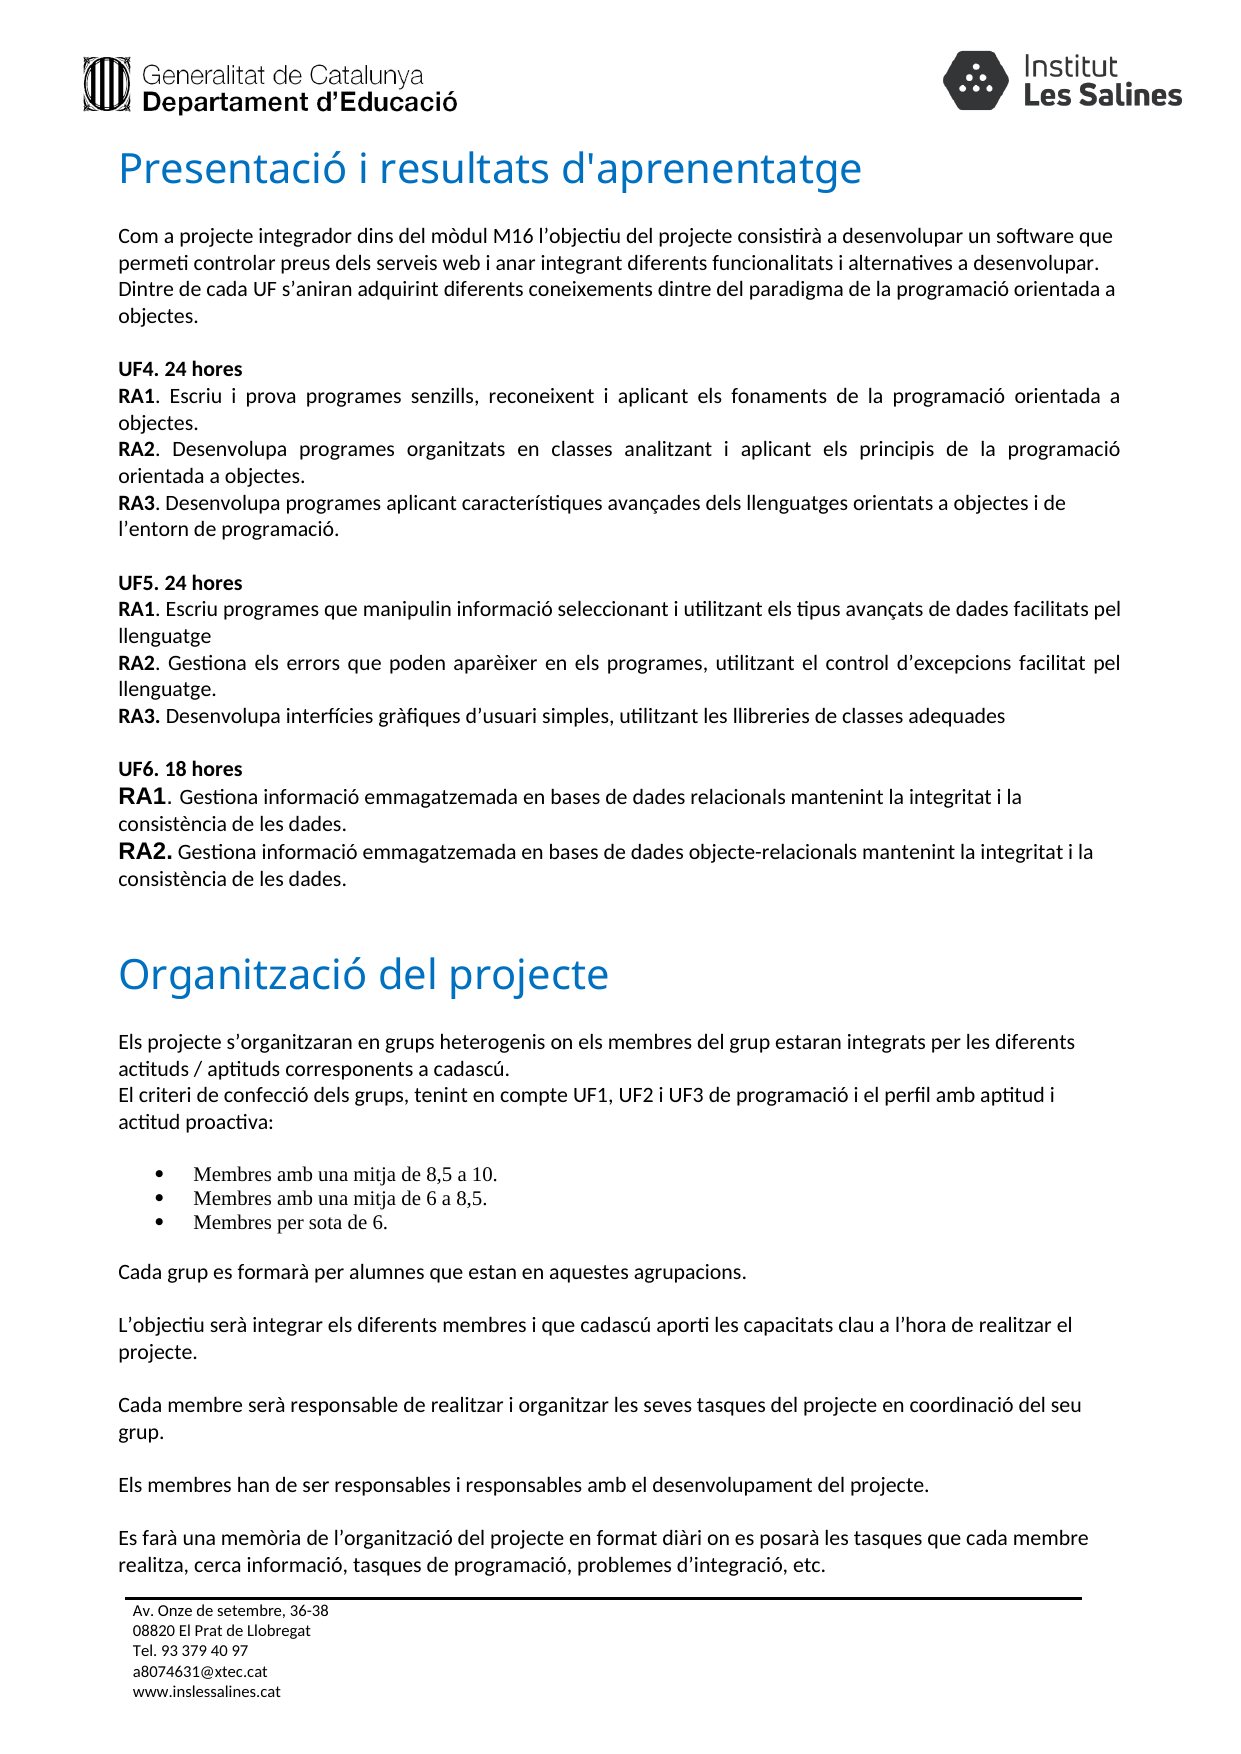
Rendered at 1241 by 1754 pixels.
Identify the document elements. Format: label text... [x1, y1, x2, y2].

text RA3. Desenvolupa programes aplicant característiques avançades dels llenguatges orientats a objectes i de l’entorn de programació. [118, 489, 1122, 542]
text RA2. Desenvolupa programes organitzats en classes analitzant i aplicant els principis de la programació orientada a objectes. [118, 436, 1122, 489]
text L’objectiu serà integrar els diferents membres i que cadascú aporti les capacitats clau a l’hora de realitzar el projecte. [118, 1311, 1122, 1364]
text UF4. 24 hores [118, 356, 1122, 382]
text Com a projecte integrador dins del mòdul M16 l’objectiu del projecte consistirà a desenvolupar un software que permeti controlar preus dels serveis web i anar integrant diferents funcionalitats i alternatives a desenvolupar. [118, 222, 1122, 276]
text Els membres han de ser responsables i responsables amb el desenvolupament del projecte. [118, 1471, 1122, 1498]
list Membres amb una mitja de 6 a 8,5. [156, 1186, 1122, 1210]
text Dintre de cada UF s’aniran adquirint diferents coneixements dintre del paradigma de la programació orientada a objectes. [118, 276, 1122, 329]
text Cada membre serà responsable de realitzar i organitzar les seves tasques del projecte en coordinació del seu grup. [118, 1391, 1122, 1444]
text UF6. 18 hores [118, 756, 1122, 782]
text El criteri de confecció dels grups, tenint en compte UF1, UF2 i UF3 de programació i el perfil amb aptitud i actitud proactiva: [118, 1082, 1122, 1135]
picture [83, 40, 1209, 139]
list Membres per sota de 6. [156, 1210, 1122, 1234]
list Membres amb una mitja de 8,5 a 10. [156, 1162, 1122, 1186]
text Els projecte s’organitzaran en grups heterogenis on els membres del grup estaran integrats per les diferents actituds / aptituds corresponents a cadascú. [118, 1028, 1122, 1082]
text RA3. Desenvolupa interfícies gràfiques d’usuari simples, utilitzant les llibreries de classes adequades [118, 702, 1122, 729]
text RA1. Escriu programes que manipulin informació seleccionant i utilitzant els tipus avançats de dades facilitats pel llenguatge [118, 596, 1122, 649]
text UF5. 24 hores [118, 569, 1122, 596]
text RA2. Gestiona els errors que poden aparèixer en els programes, utilitzant el control d’excepcions facilitat pel llenguatge. [118, 649, 1122, 702]
text Cada grup es formarà per alumnes que estan en aquestes agrupacions. [118, 1258, 1122, 1284]
text Es farà una memòria de l’organització del projecte en format diàri on es posarà les tasques que cada membre realitza, cerca informació, tasques de programació, problemes d’integració, etc. [118, 1524, 1122, 1578]
subtitle Organització del projecte [118, 945, 1122, 1002]
text RA1. Escriu i prova programes senzills, reconeixent i aplicant els fonaments de la programació orientada a objectes. [118, 382, 1122, 436]
subtitle Presentació i resultats d'aprenentatge [118, 81, 1122, 196]
text RA1. Gestiona informació emmagatzemada en bases de dades relacionals mantenint la integritat i la consistència de les dades. [118, 782, 1122, 837]
text RA2. Gestiona informació emmagatzemada en bases de dades objecte-relacionals mantenint la integritat i la consistència de les dades. [118, 837, 1122, 891]
